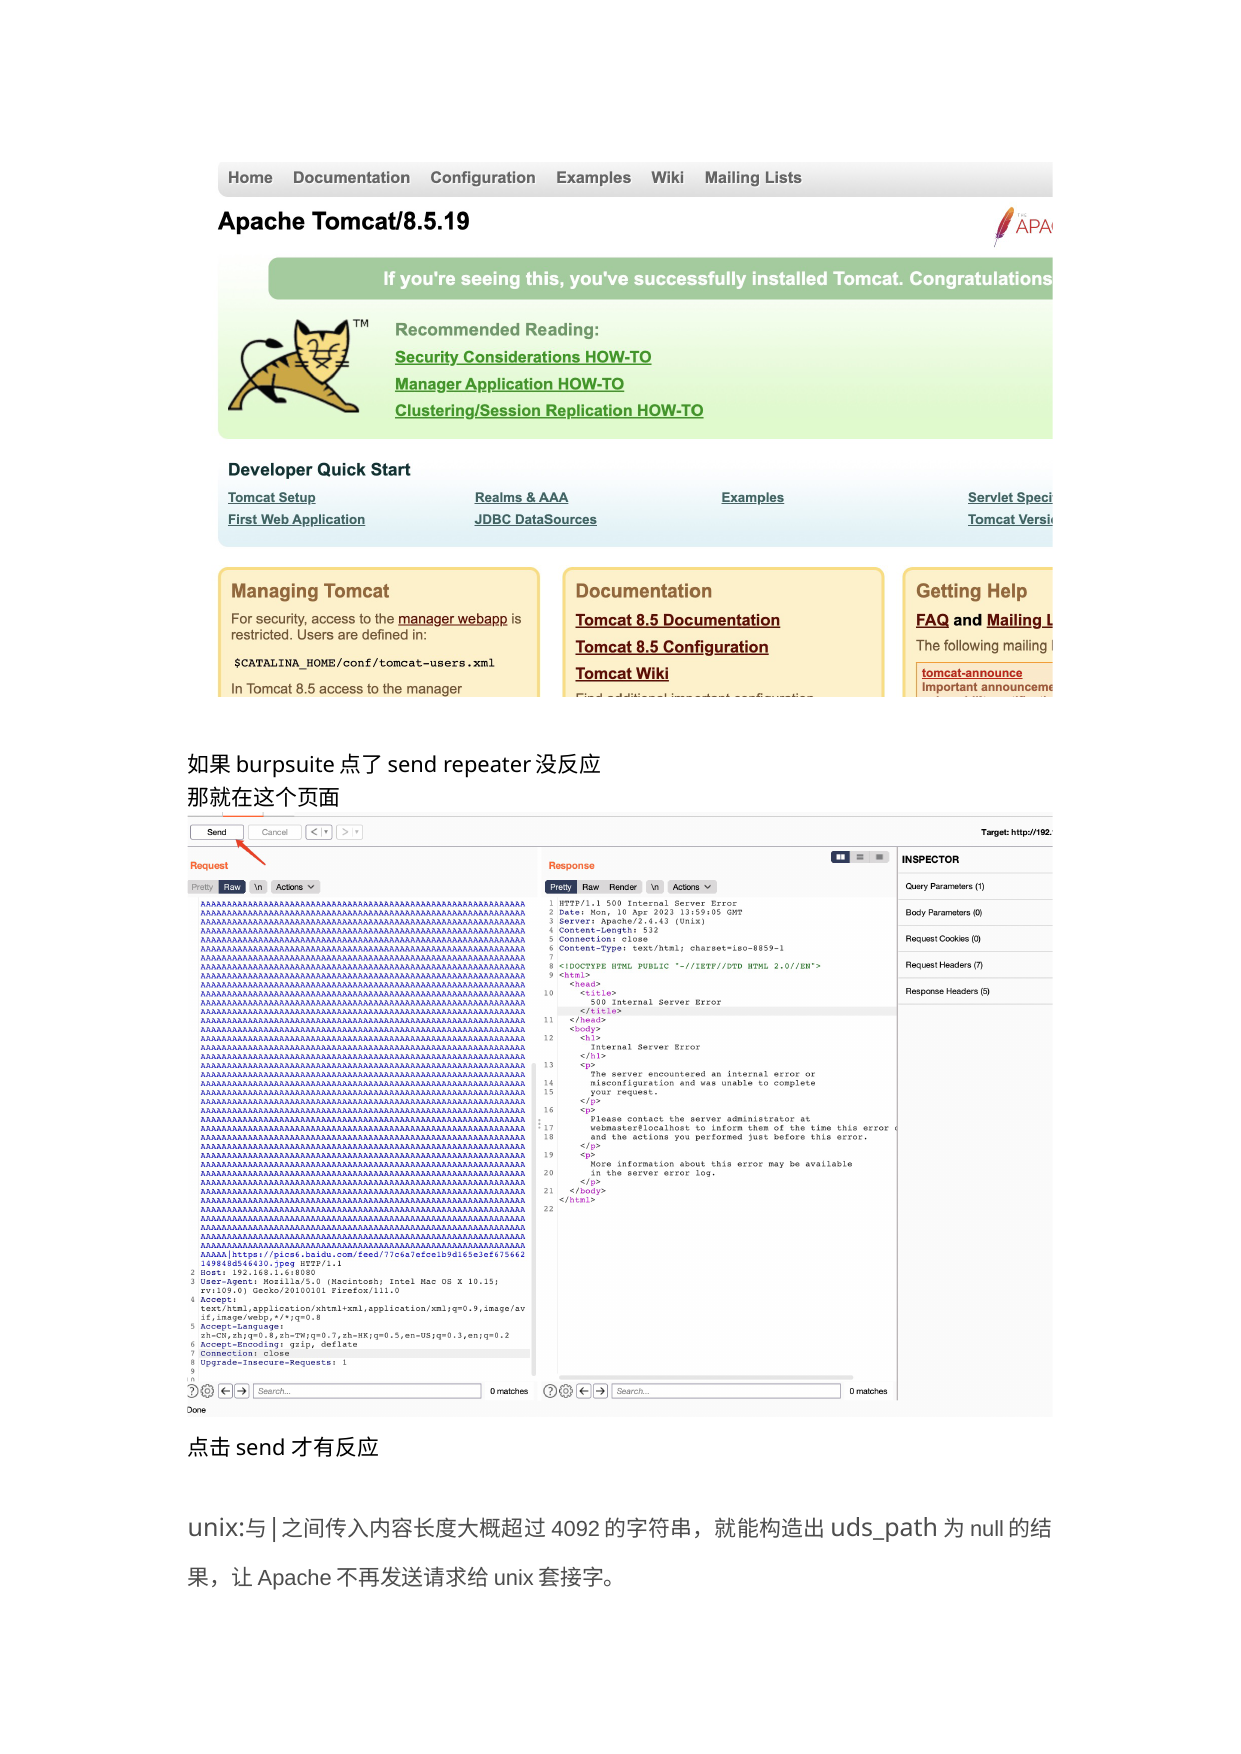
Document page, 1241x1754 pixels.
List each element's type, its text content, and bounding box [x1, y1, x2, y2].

text 如果burpsuite点了send repeater没反应 [187, 747, 1053, 779]
picture [187, 812, 1053, 1417]
text 那就在这个页面 [187, 779, 1053, 812]
picture [187, 162, 1053, 697]
text unix:与|之间传入内容长度大概超过4092的字符串，就能构造出uds_path为null的结果，让Apache不再发送请求给unix套接字。 [187, 1494, 1053, 1592]
text 点击send 才有反应 [187, 1429, 1053, 1462]
